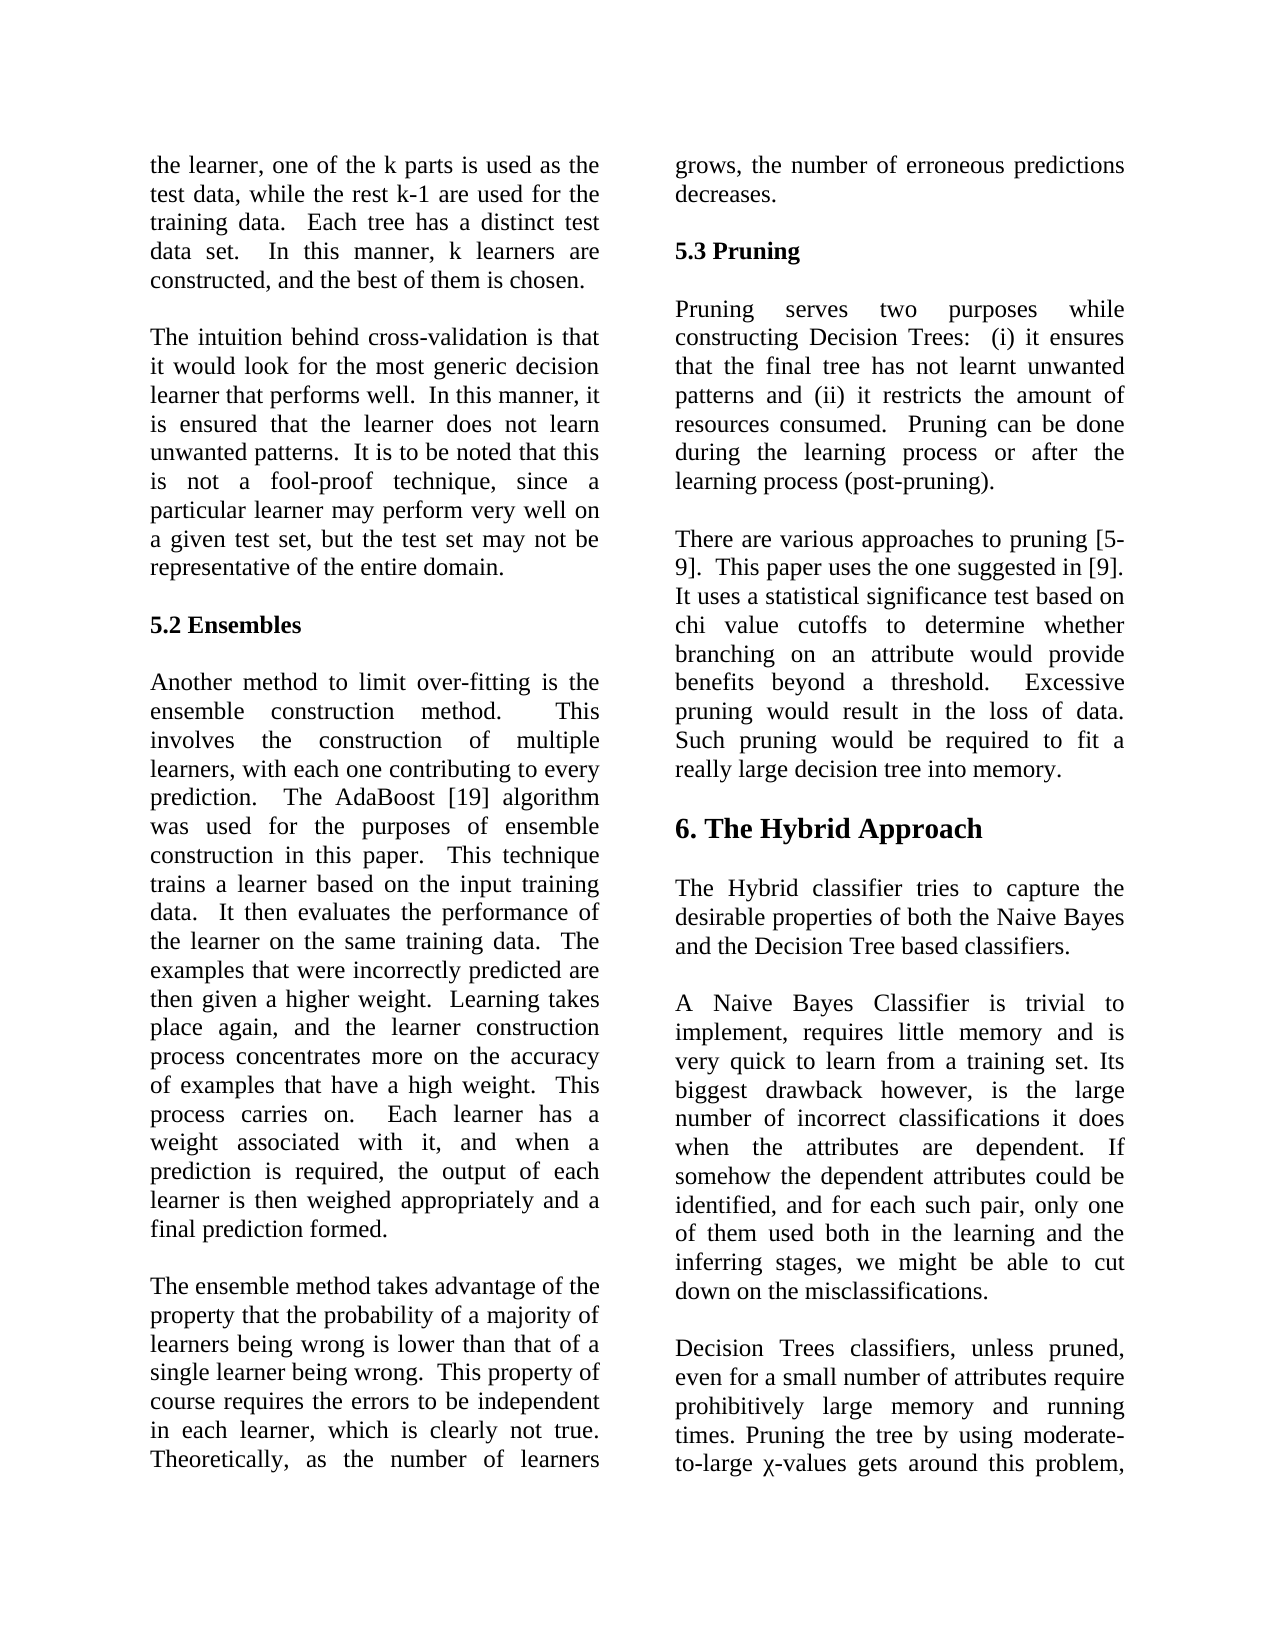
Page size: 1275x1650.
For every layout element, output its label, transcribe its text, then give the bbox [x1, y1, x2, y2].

text A Naive Bayes Classifier is trivial to implement, requires little memory and is very quick to learn from a training set. Its biggest drawback however, is the large number of incorrect classifications it does when the attributes are dependent. If somehow the dependent attributes could be identified, and for each such pair, only one of them used both in the learning and the inferring stages, we might be able to cut down on the misclassifications. [675, 988, 1125, 1305]
text 5.3 Pruning [675, 236, 1125, 265]
text 5.2 Ensembles [150, 610, 600, 639]
text There are various approaches to pruning [5-9]. This paper uses the one suggested in [9]. It uses a statistical significance test based on chi value cutoffs to determine whether branching on an attribute would provide benefits beyond a threshold. Excessive pruning would result in the loss of data. Such pruning would be required to fit a really large decision tree into memory. [675, 524, 1125, 782]
text Another method to limit over-fitting is the ensemble construction method. This involves the construction of multiple learners, with each one contributing to every prediction. The AdaBoost [19] algorithm was used for the purposes of ensemble construction in this paper. This technique trains a learner based on the input training data. It then evaluates the performance of the learner on the same training data. The examples that were incorrectly predicted are then given a higher weight. Learning takes place again, and the learner construction process concentrates more on the accuracy of examples that have a high weight. This process carries on. Each learner has a weight associated with it, and when a prediction is required, the output of each learner is then weighed appropriately and a final prediction formed. [150, 667, 600, 1242]
text Pruning serves two purposes while constructing Decision Trees: (i) it ensures that the final tree has not learnt unwanted patterns and (ii) it restricts the amount of resources consumed. Pruning can be done during the learning process or after the learning process (post-pruning). [675, 294, 1125, 495]
text The intuition behind cross-validation is that it would look for the most generic decision learner that performs well. In this manner, it is ensured that the learner does not learn unwanted patterns. It is to be noted that this is not a fool-proof technique, since a particular learner may perform very well on a given test set, but the test set may not be representative of the entire domain. [150, 322, 600, 581]
text The ensemble method takes advantage of the property that the probability of a majority of learners being wrong is lower than that of a single learner being wrong. This property of course requires the errors to be independent in each learner, which is clearly not true. Theoretically, as the number of learners grows, the number of erroneous predictions decreases. [675, 150, 1125, 207]
text The Hybrid classifier tries to capture the desirable properties of both the Naive Bayes and the Decision Tree based classifiers. [675, 873, 1125, 960]
text The ensemble method takes advantage of the property that the probability of a majority of learners being wrong is lower than that of a single learner being wrong. This property of course requires the errors to be independent in each learner, which is clearly not true. Theoretically, as the number of learners grows, the number of erroneous predictions decreases. [150, 1271, 600, 1472]
text 6. The Hybrid Approach [675, 811, 1125, 845]
